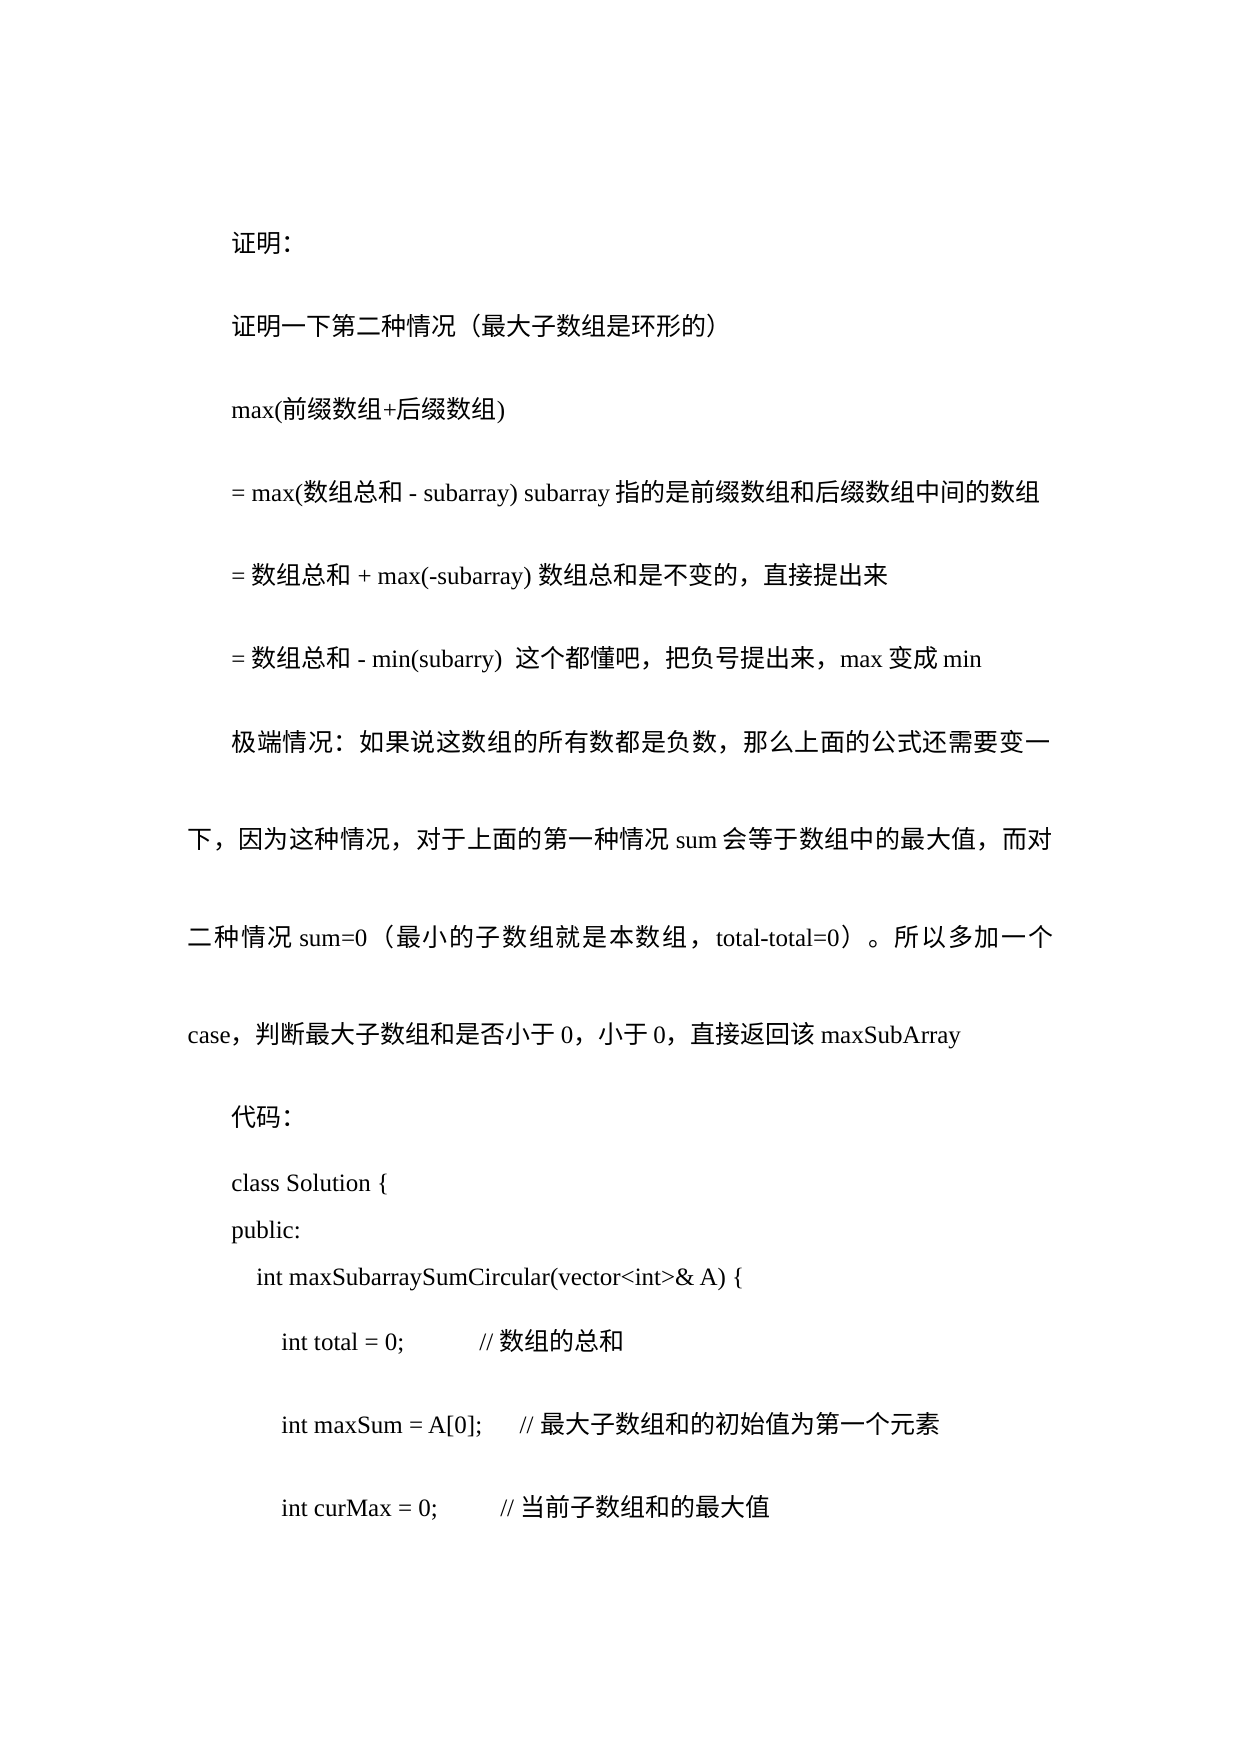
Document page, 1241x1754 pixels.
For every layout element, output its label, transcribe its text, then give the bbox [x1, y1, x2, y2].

text int maxSum = A[0]; // 最大子数组和的初始值为第一个元素 [187, 1390, 1053, 1455]
text int total = 0; // 数组的总和 [187, 1307, 1053, 1372]
text = 数组总和 + max(-subarray) 数组总和是不变的，直接提出来 [187, 541, 1053, 606]
text 证明一下第二种情况（最大子数组是环形的） [187, 292, 1053, 357]
text 代码： [187, 1083, 1053, 1148]
text max(前缀数组+后缀数组) [187, 375, 1053, 440]
text class Solution { [187, 1166, 1053, 1199]
text int maxSubarraySumCircular(vector<int>& A) { [187, 1260, 1053, 1293]
text 极端情况：如果说这数组的所有数都是负数，那么上面的公式还需要变一下，因为这种情况，对于上面的第一种情况sum会等于数组中的最大值，而对二种情况sum=0（最小的子数组就是本数组，total-total=0）。所以多加一个case，判断最大子数组和是否小于0，小于0，直接返回该maxSubArray [187, 708, 1053, 1065]
text 证明： [187, 209, 1053, 274]
text = max(数组总和 - subarray) subarray指的是前缀数组和后缀数组中间的数组 [187, 458, 1053, 523]
text public: [187, 1213, 1053, 1246]
text = 数组总和 - min(subarry) 这个都懂吧，把负号提出来，max变成min [187, 624, 1053, 689]
text int curMax = 0; // 当前子数组和的最大值 [187, 1473, 1053, 1538]
